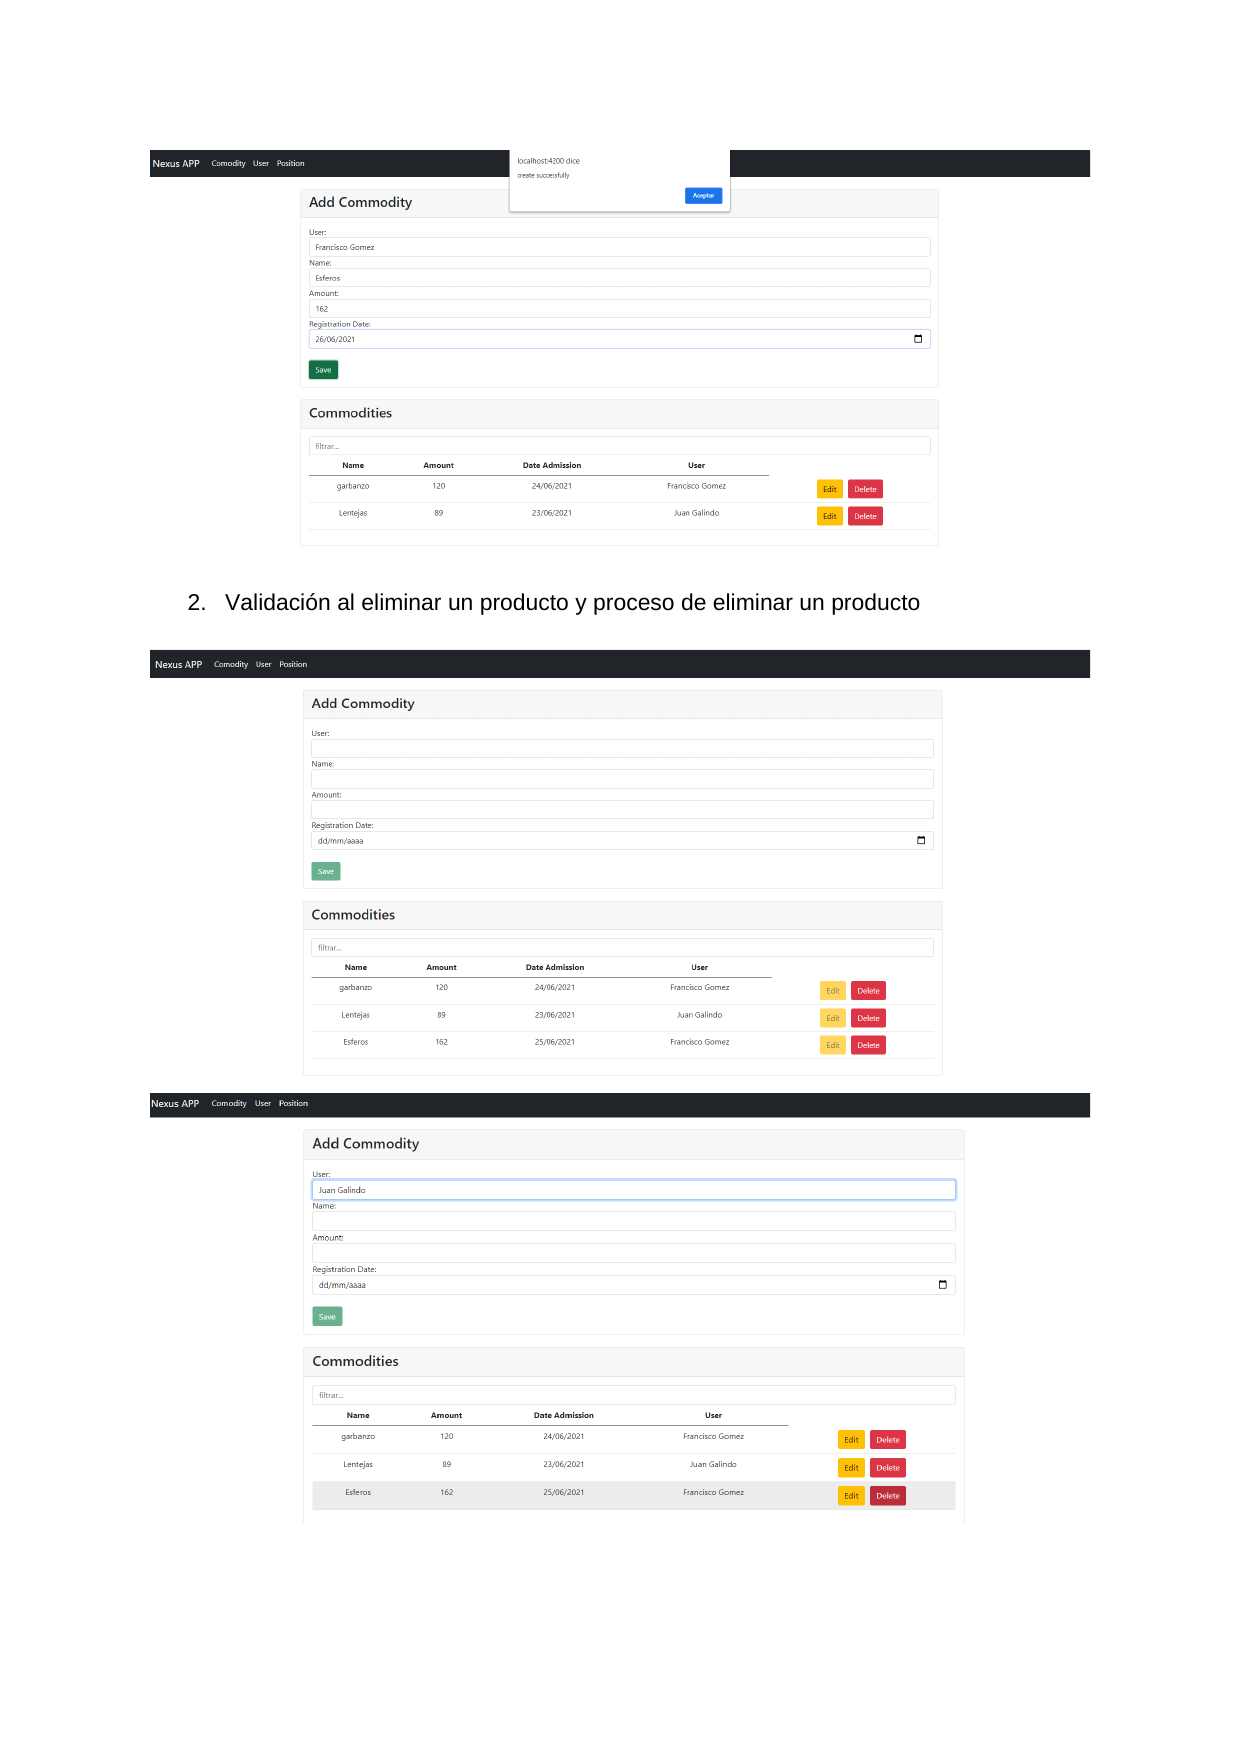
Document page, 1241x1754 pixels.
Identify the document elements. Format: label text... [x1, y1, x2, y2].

picture [150, 150, 1091, 586]
picture [150, 1093, 1091, 1523]
list Validación al eliminar un producto y proceso de eliminar un producto [187, 589, 1090, 616]
picture [150, 649, 1091, 1090]
